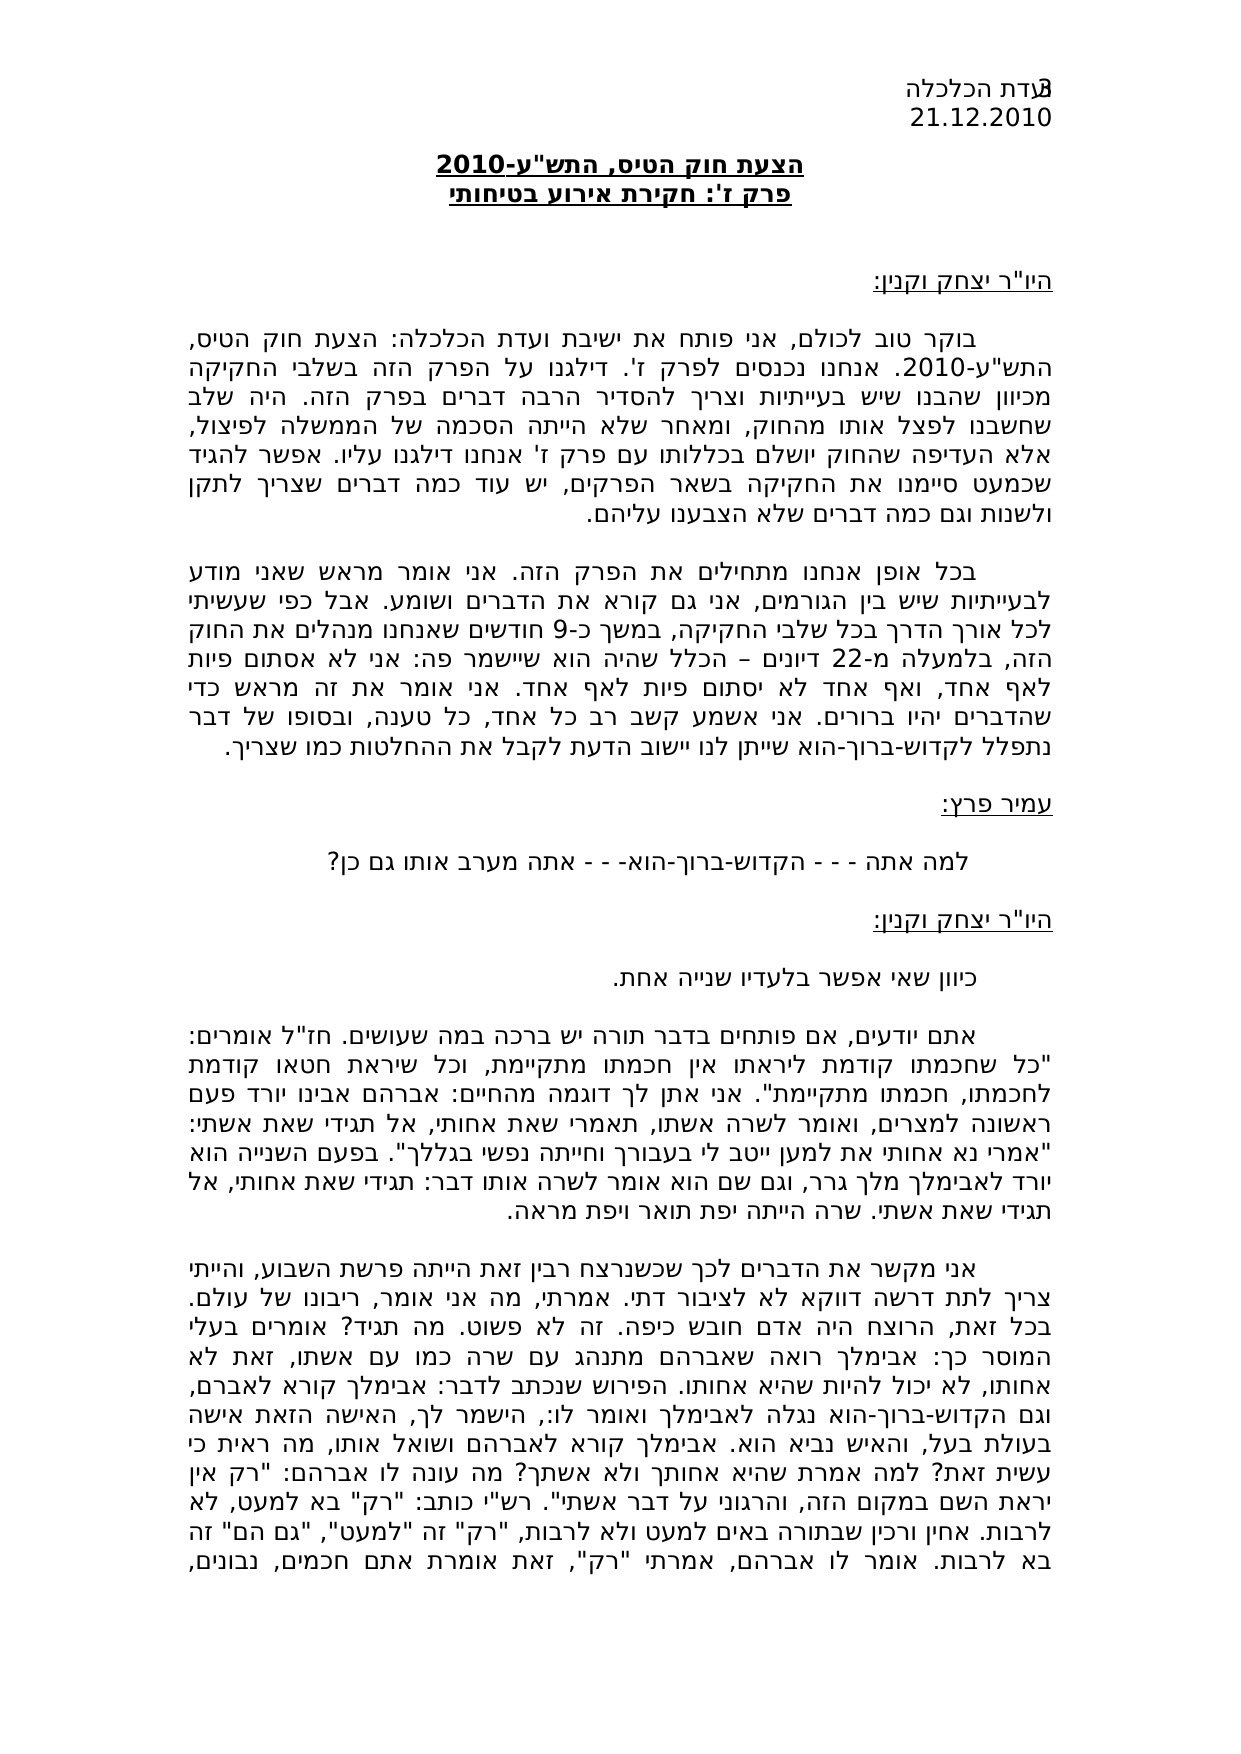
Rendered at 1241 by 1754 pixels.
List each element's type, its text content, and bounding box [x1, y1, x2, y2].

text הצעת חוק הטיס, התש"ע-2010 [187, 150, 1053, 179]
text אתם יודעים, אם פותחים בדבר תורה יש ברכה במה שעושים. חז"ל אומרים: "כל שחכמתו קודמת ליראתו אין חכמתו מתקיימת, וכל שיראת חטאו קודמת לחכמתו, חכמתו מתקיימת". אני אתן לך דוגמה מהחיים: אברהם אבינו יורד פעם ראשונה למצרים, ואומר לשרה אשתו, תאמרי שאת אחותי, אל תגידי שאת אשתי: "אמרי נא אחותי את למען ייטב לי בעבורך וחייתה נפשי בגללך". בפעם השנייה הוא יורד לאבימלך מלך גרר, וגם שם הוא אומר לשרה אותו דבר: תגידי שאת אחותי, אל תגידי שאת אשתי. שרה הייתה יפת תואר ויפת מראה. [187, 1021, 1053, 1225]
text כיוון שאי אפשר בלעדיו שנייה אחת. [187, 963, 1053, 992]
text פרק ז': חקירת אירוע בטיחותי [187, 179, 1053, 208]
text היו"ר יצחק וקנין: [187, 266, 1053, 295]
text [187, 1254, 1053, 1575]
text היו"ר יצחק וקנין: [187, 905, 1053, 934]
text בכל אופן אנחנו מתחילים את הפרק הזה. אני אומר מראש שאני מודע לבעייתיות שיש בין הגורמים, אני גם קורא את הדברים ושומע. אבל כפי שעשיתי לכל אורך הדרך בכל שלבי החקיקה, במשך כ-9 חודשים שאנחנו מנהלים את החוק הזה, בלמעלה מ-22 דיונים – הכלל שהיה הוא שיישמר פה: אני לא אסתום פיות לאף אחד, ואף אחד לא יסתום פיות לאף אחד. אני אומר את זה מראש כדי שהדברים יהיו ברורים. אני אשמע קשב רב כל אחד, כל טענה, ובסופו של דבר נתפלל לקדוש-ברוך-הוא שייתן לנו יישוב הדעת לקבל את ההחלטות כמו שצריך. [187, 557, 1053, 761]
text בוקר טוב לכולם, אני פותח את ישיבת ועדת הכלכלה: הצעת חוק הטיס, התש"ע-2010. אנחנו נכנסים לפרק ז'. דילגנו על הפרק הזה בשלבי החקיקה מכיוון שהבנו שיש בעייתיות וצריך להסדיר הרבה דברים בפרק הזה. היה שלב שחשבנו לפצל אותו מהחוק, ומאחר שלא הייתה הסכמה של הממשלה לפיצול, אלא העדיפה שהחוק יושלם בכללותו עם פרק ז' אנחנו דילגנו עליו. אפשר להגיד שכמעט סיימנו את החקיקה בשאר הפרקים, יש עוד כמה דברים שצריך לתקן ולשנות וגם כמה דברים שלא הצבענו עליהם. [187, 324, 1053, 528]
text למה אתה - - - הקדוש-ברוך-הוא- - - אתה מערב אותו גם כן? [187, 847, 1053, 877]
text עמיר פרץ: [187, 789, 1053, 819]
